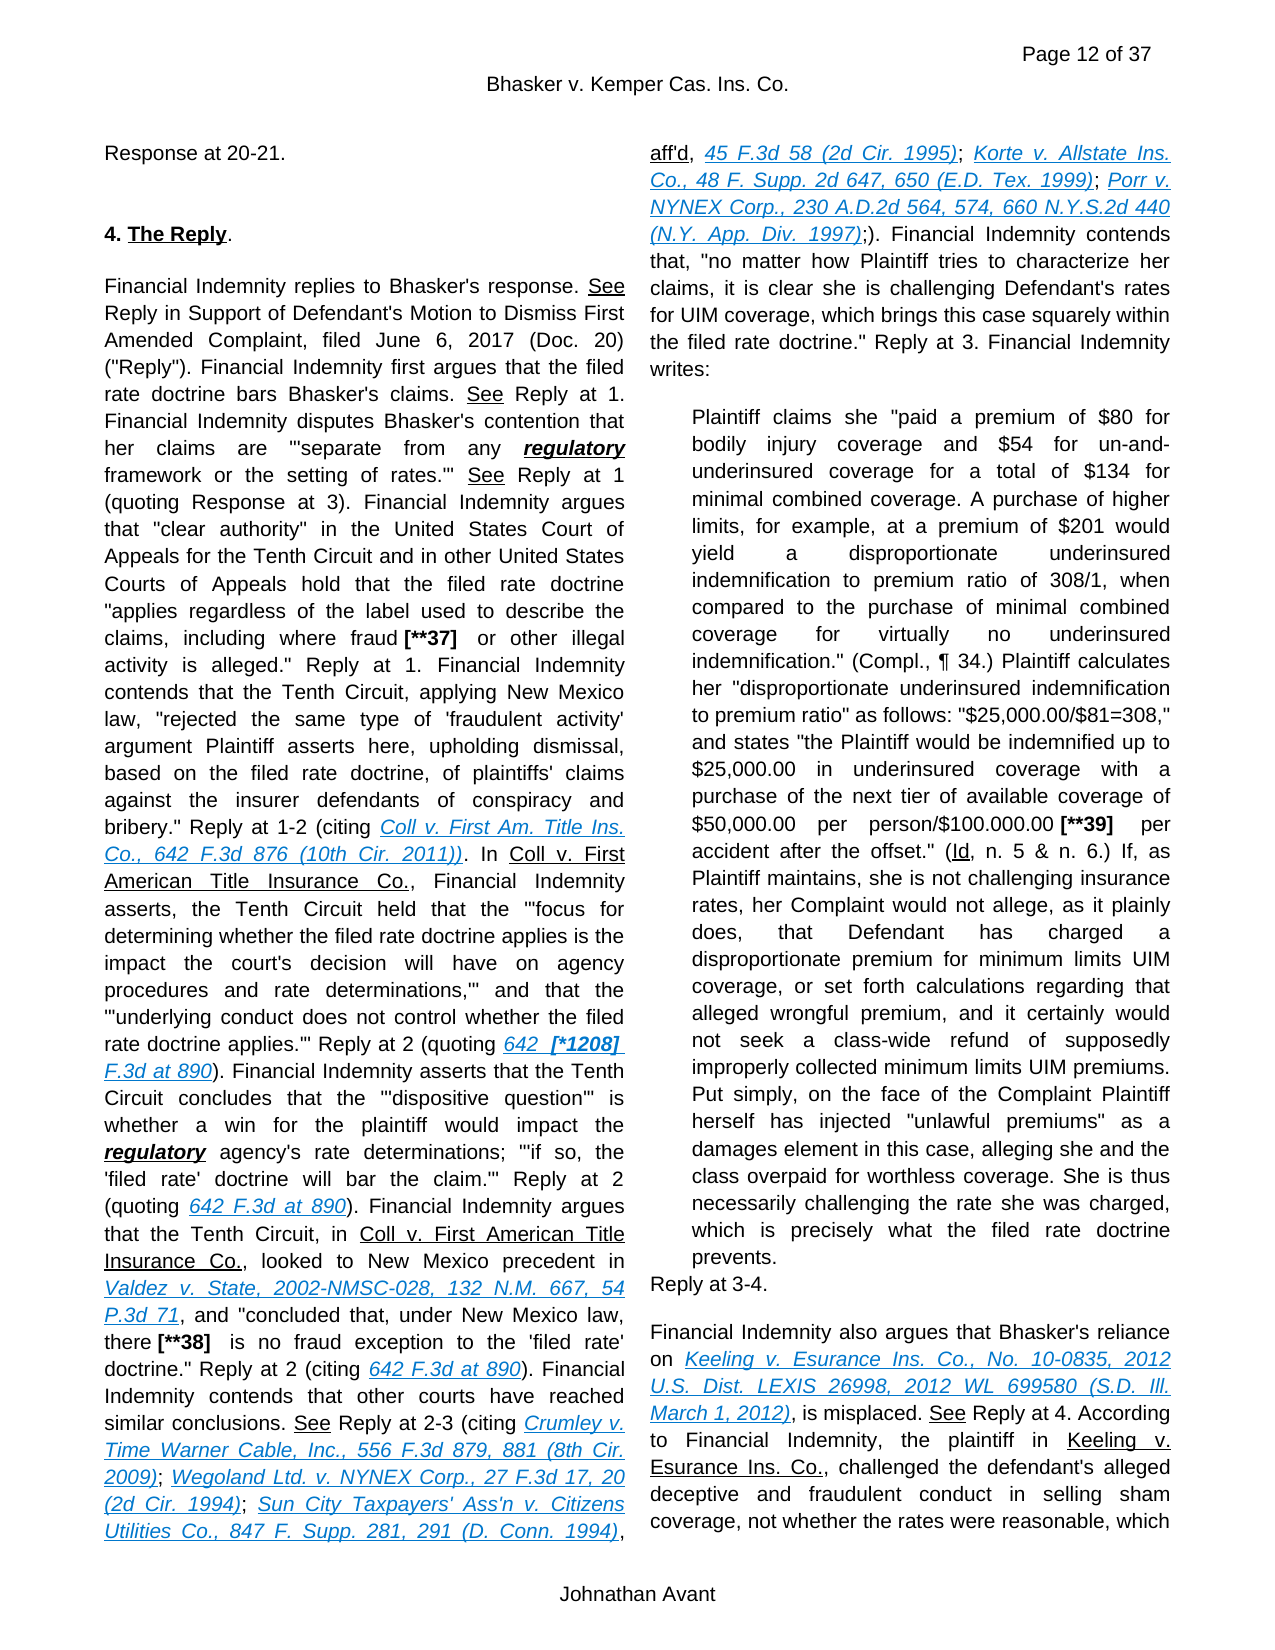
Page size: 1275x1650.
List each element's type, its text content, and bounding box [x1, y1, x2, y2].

text Financial Indemnity replies to Bhasker's response. See Reply in Support of Defendant's Motion to Dismiss First Amended Complaint, filed June 6, 2017 (Doc. 20)("Reply"). Financial Indemnity first argues that the filed rate doctrine bars Bhasker's claims. See Reply at 1. Financial Indemnity disputes Bhasker's contention that her claims are "'separate from any regulatory framework or the setting of rates.'" See Reply at 1 (quoting Response at 3). Financial Indemnity argues that "clear authority" in the United States Court of Appeals for the Tenth Circuit and in other United States Courts of Appeals hold that the filed rate doctrine "applies regardless of the label used to describe the claims, including where fraud [**37] or other illegal activity is alleged." Reply at 1. Financial Indemnity contends that the Tenth Circuit, applying New Mexico law, "rejected the same type of 'fraudulent activity' argument Plaintiff asserts here, upholding dismissal, based on the filed rate doctrine, of plaintiffs' claims against the insurer defendants of conspiracy and bribery." Reply at 1-2 (citing Coll v. First Am. Title Ins. Co., 642 F.3d 876 (10th Cir. 2011)). In Coll v. First American Title Insurance Co., Financial Indemnity asserts, the Tenth Circuit held that the "'focus for determining whether the filed rate doctrine applies is the impact the court's decision will have on agency procedures and rate determinations,'" and that the "'underlying conduct does not control whether the filed rate doctrine applies.'" Reply at 2 (quoting 642 [*1208] F.3d at 890). Financial Indemnity asserts that the Tenth Circuit concludes that the "'dispositive question'" is whether a win for the plaintiff would impact the regulatory agency's rate determinations; "'if so, the 'filed rate' doctrine will bar the claim.'" Reply at 2 (quoting 642 F.3d at 890). Financial Indemnity argues that the Tenth Circuit, in Coll v. First American Title Insurance Co., looked to New Mexico precedent in Valdez v. State, 2002-NMSC-028, 132 N.M. 667, 54 P.3d 71, and "concluded that, under New Mexico law, there [**38] is no fraud exception to the 'filed rate' doctrine." Reply at 2 (citing 642 F.3d at 890). Financial Indemnity contends that other courts have reached similar conclusions. See Reply at 2-3 (citing Crumley v. Time Warner Cable, Inc., 556 F.3d 879, 881 (8th Cir. 2009); Wegoland Ltd. v. NYNEX Corp., 27 F.3d 17, 20 (2d Cir. 1994); Sun City Taxpayers' Ass'n v. Citizens Utilities Co., 847 F. Supp. 281, 291 (D. Conn. 1994), aff'd, 45 F.3d 58 (2d Cir. 1995); Korte v. Allstate Ins. Co., 48 F. Supp. 2d 647, 650 (E.D. Tex. 1999); Porr v. NYNEX Corp., 230 A.D.2d 564, 574, 660 N.Y.S.2d 440 (N.Y. App. Div. 1997);). Financial Indemnity contends that, "no matter how Plaintiff tries to characterize her claims, it is clear she is challenging Defendant's rates for UIM coverage, which brings this case squarely within the filed rate doctrine." Reply at 3. Financial Indemnity writes: [104, 270, 625, 1297]
text Plaintiff claims she "paid a premium of $80 for bodily injury coverage and $54 for un-and-underinsured coverage for a total of $134 for minimal combined coverage. A purchase of higher limits, for example, at a premium of $201 would yield a disproportionate underinsured indemnification to premium ratio of 308/1, when compared to the purchase of minimal combined coverage for virtually no underinsured indemnification." (Compl., ¶ 34.) Plaintiff calculates her "disproportionate underinsured indemnification to premium ratio" as follows: "$25,000.00/$81=308," and states "the Plaintiff would be indemnified up to $25,000.00 in underinsured coverage with a purchase of the next tier of available coverage of $50,000.00 per person/$100.000.00 [**39] per accident after the offset." (Id, n. 5 & n. 6.) If, as Plaintiff maintains, she is not challenging insurance rates, her Complaint would not allege, as it plainly does, that Defendant has charged a disproportionate premium for minimum limits UIM coverage, or set forth calculations regarding that alleged wrongful premium, and it certainly would not seek a class-wide refund of supposedly improperly collected minimum limits UIM premiums. Put simply, on the face of the Complaint Plaintiff herself has injected "unlawful premiums" as a damages element in this case, alleging she and the class overpaid for worthless coverage. She is thus necessarily challenging the rate she was charged, which is precisely what the filed rate doctrine prevents. [692, 402, 1171, 1269]
text Response at 20-21. [104, 137, 625, 164]
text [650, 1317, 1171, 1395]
text 4. The Reply. [104, 189, 625, 245]
text Reply at 3-4. [650, 1269, 1171, 1296]
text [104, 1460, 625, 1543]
